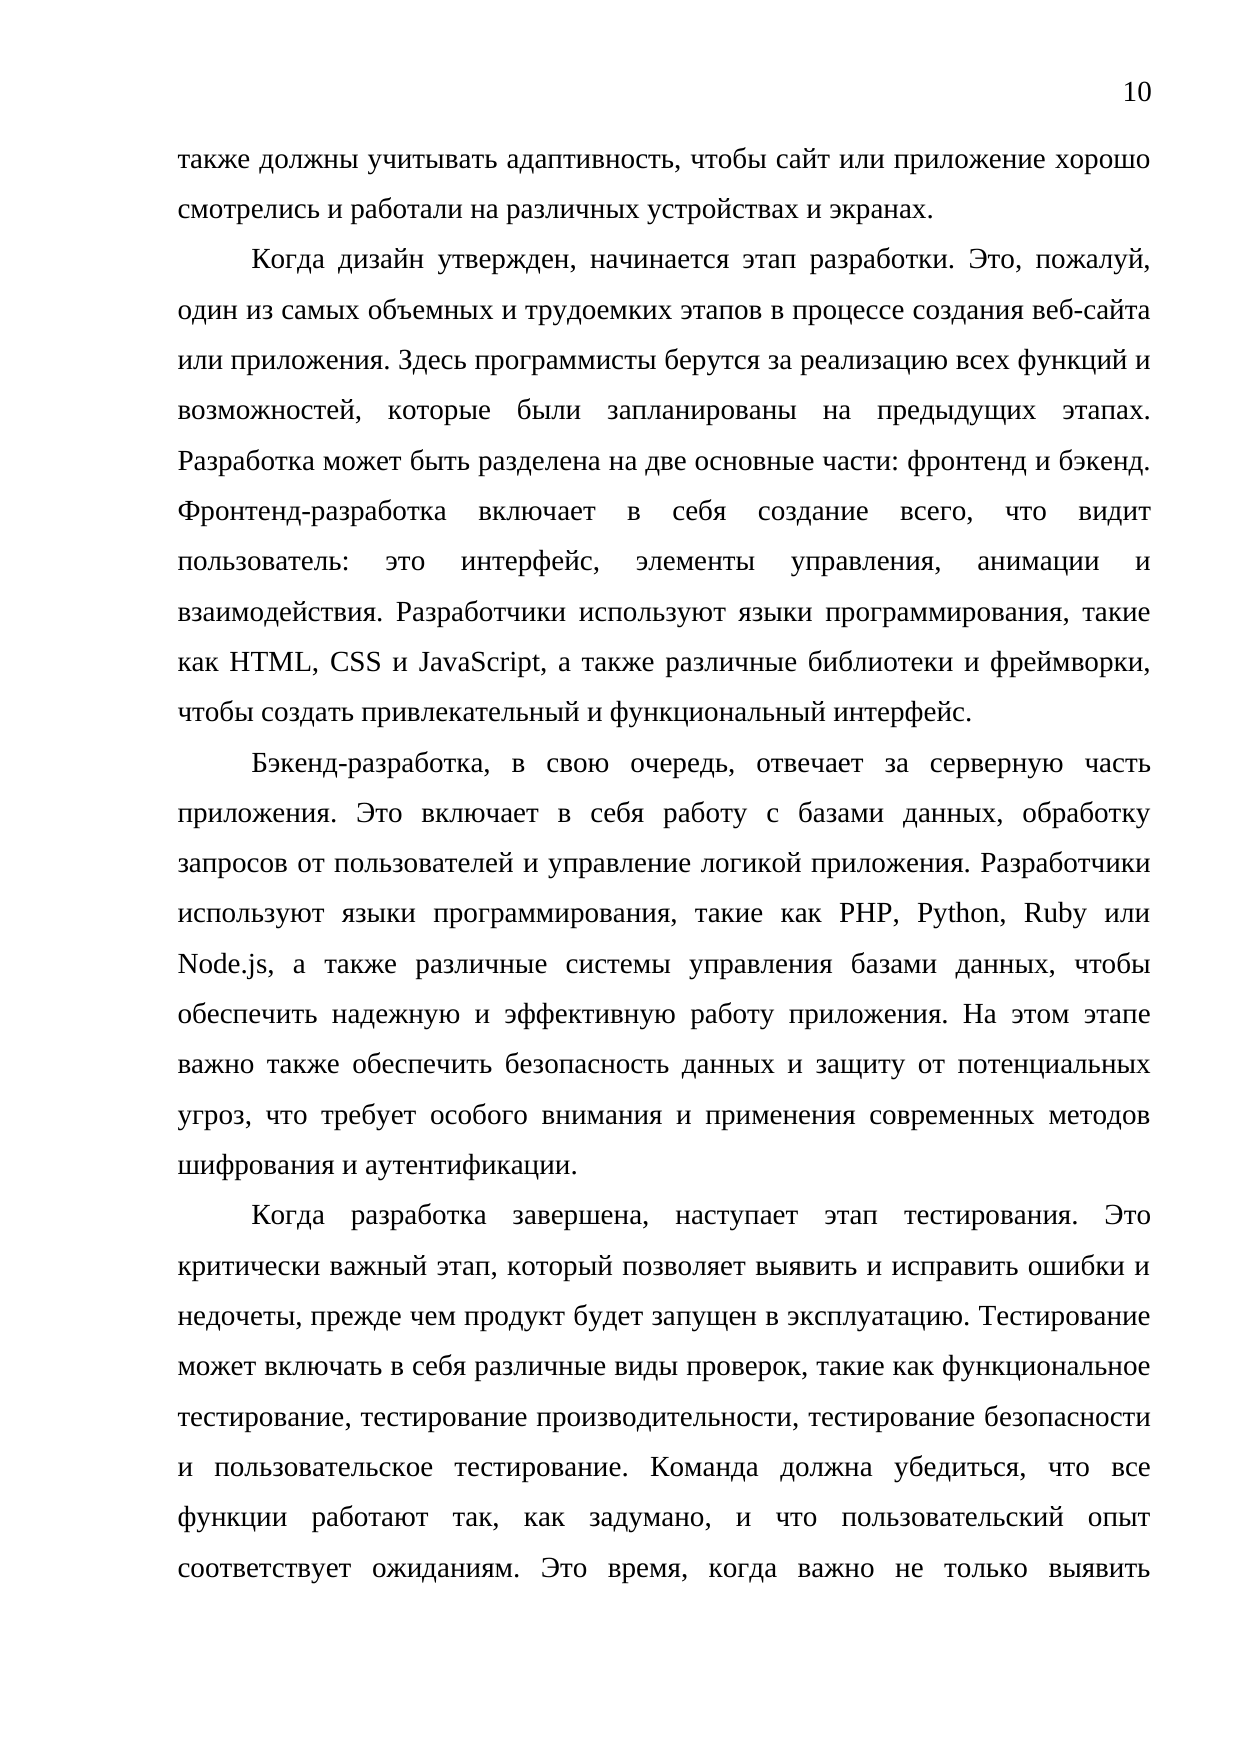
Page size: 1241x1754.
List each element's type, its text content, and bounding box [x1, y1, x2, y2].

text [177, 1197, 1152, 1583]
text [177, 141, 1152, 225]
text Когда дизайн утвержден, начинается этап разработки. Это, пожалуй, один из самых объемных и трудоемких этапов в процессе создания веб-сайта или приложения. Здесь программисты берутся за реализацию всех функций и возможностей, которые были запланированы на предыдущих этапах. Разработка может быть разделена на две основные части: фронтенд и бэкенд. Фронтенд-разработка включает в себя создание всего, что видит пользователь: это интерфейс, элементы управления, анимации и взаимодействия. Разработчики используют языки программирования, такие как HTML, CSS и JavaScript, а также различные библиотеки и фреймворки, чтобы создать привлекательный и функциональный интерфейс. [177, 242, 1152, 728]
text Бэкенд-разработка, в свою очередь, отвечает за серверную часть приложения. Это включает в себя работу с базами данных, обработку запросов от пользователей и управление логикой приложения. Разработчики используют языки программирования, такие как PHP, Python, Ruby или Node.js, а также различные системы управления базами данных, чтобы обеспечить надежную и эффективную работу приложения. На этом этапе важно также обеспечить безопасность данных и защиту от потенциальных угроз, что требует особого внимания и применения современных методов шифрования и аутентификации. [177, 745, 1152, 1181]
